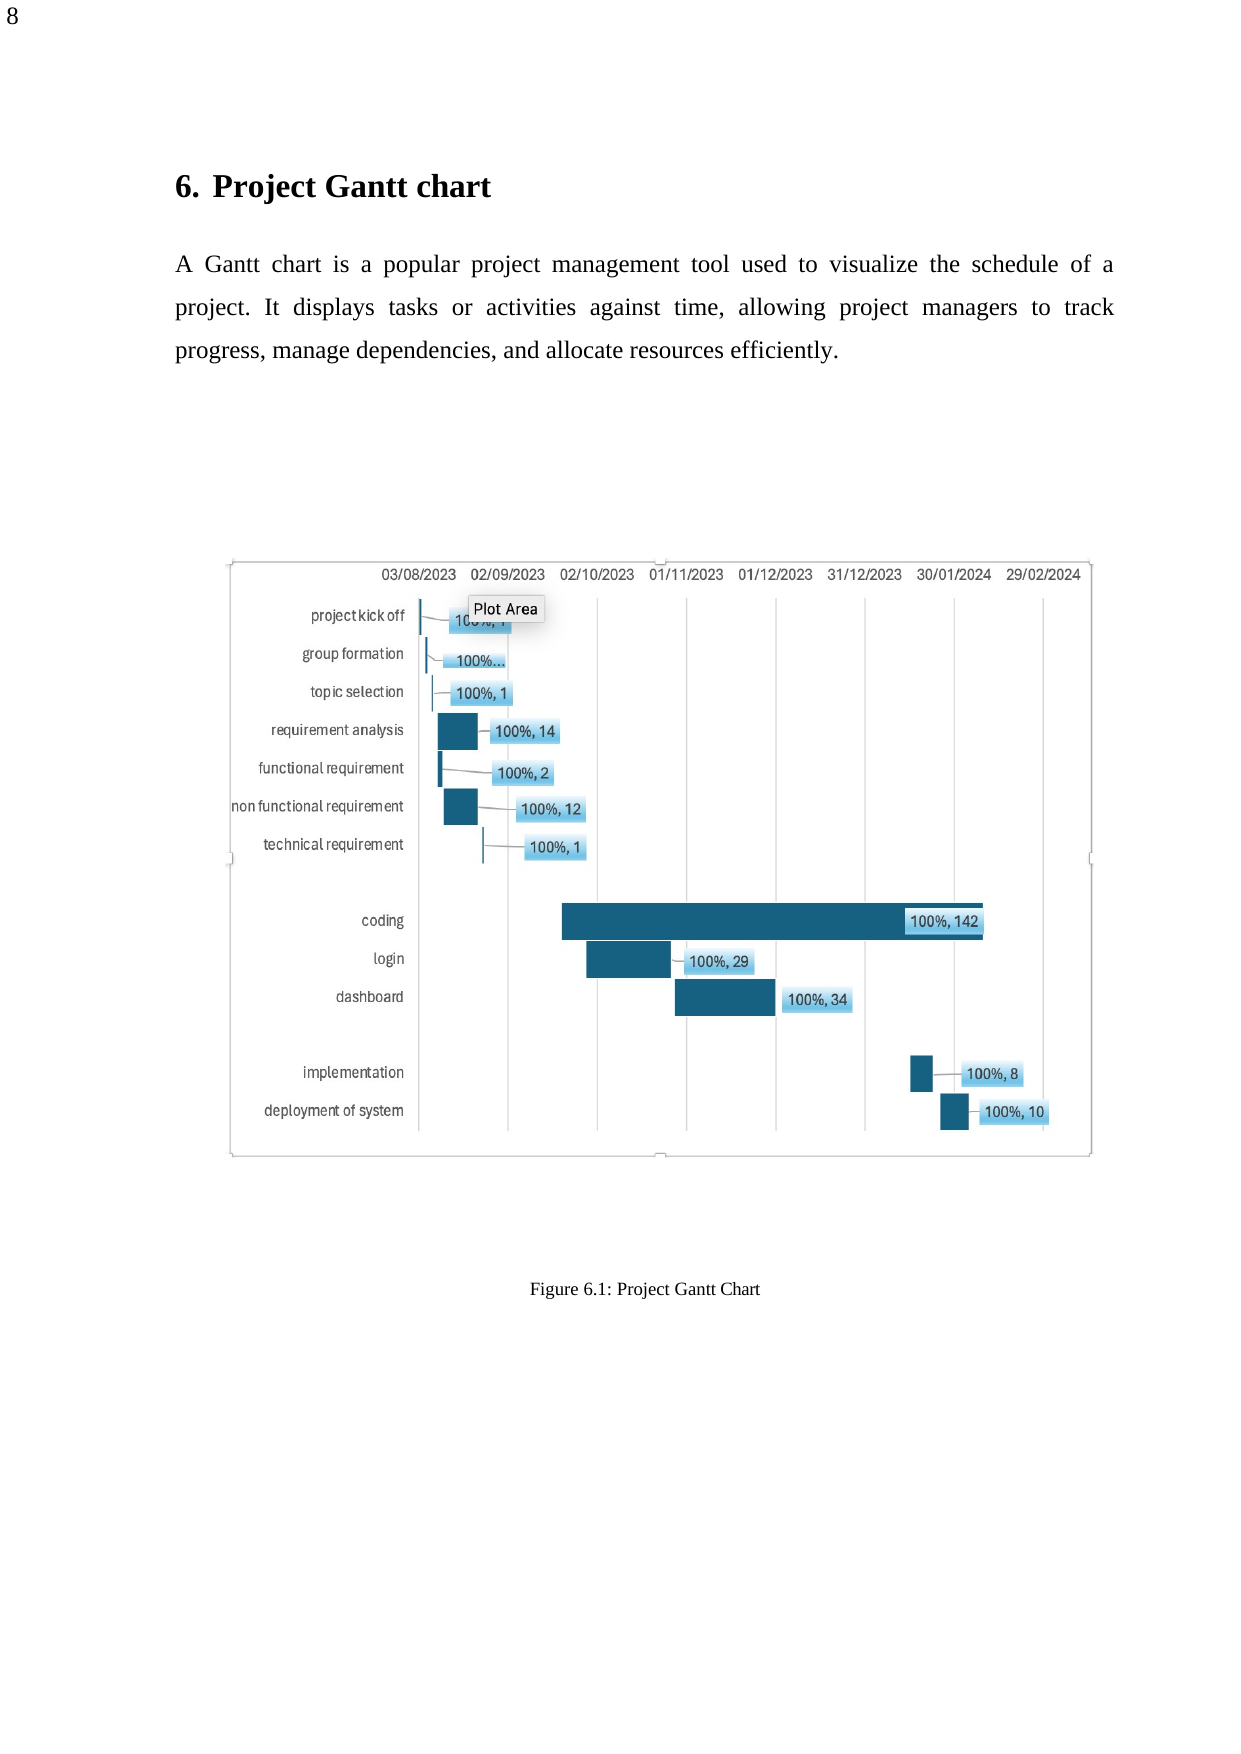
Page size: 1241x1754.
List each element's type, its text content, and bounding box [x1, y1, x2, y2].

subtitle Project Gantt chart [175, 167, 1115, 205]
text Figure 6.1: Project Gantt Chart [175, 1277, 1115, 1299]
text A Gantt chart is a popular project management tool used to visualize the schedule of a project. It displays tasks or activities against time, allowing project managers to track progress, manage dependencies, and allocate resources efficiently. [175, 249, 1115, 364]
picture [225, 558, 1094, 1158]
